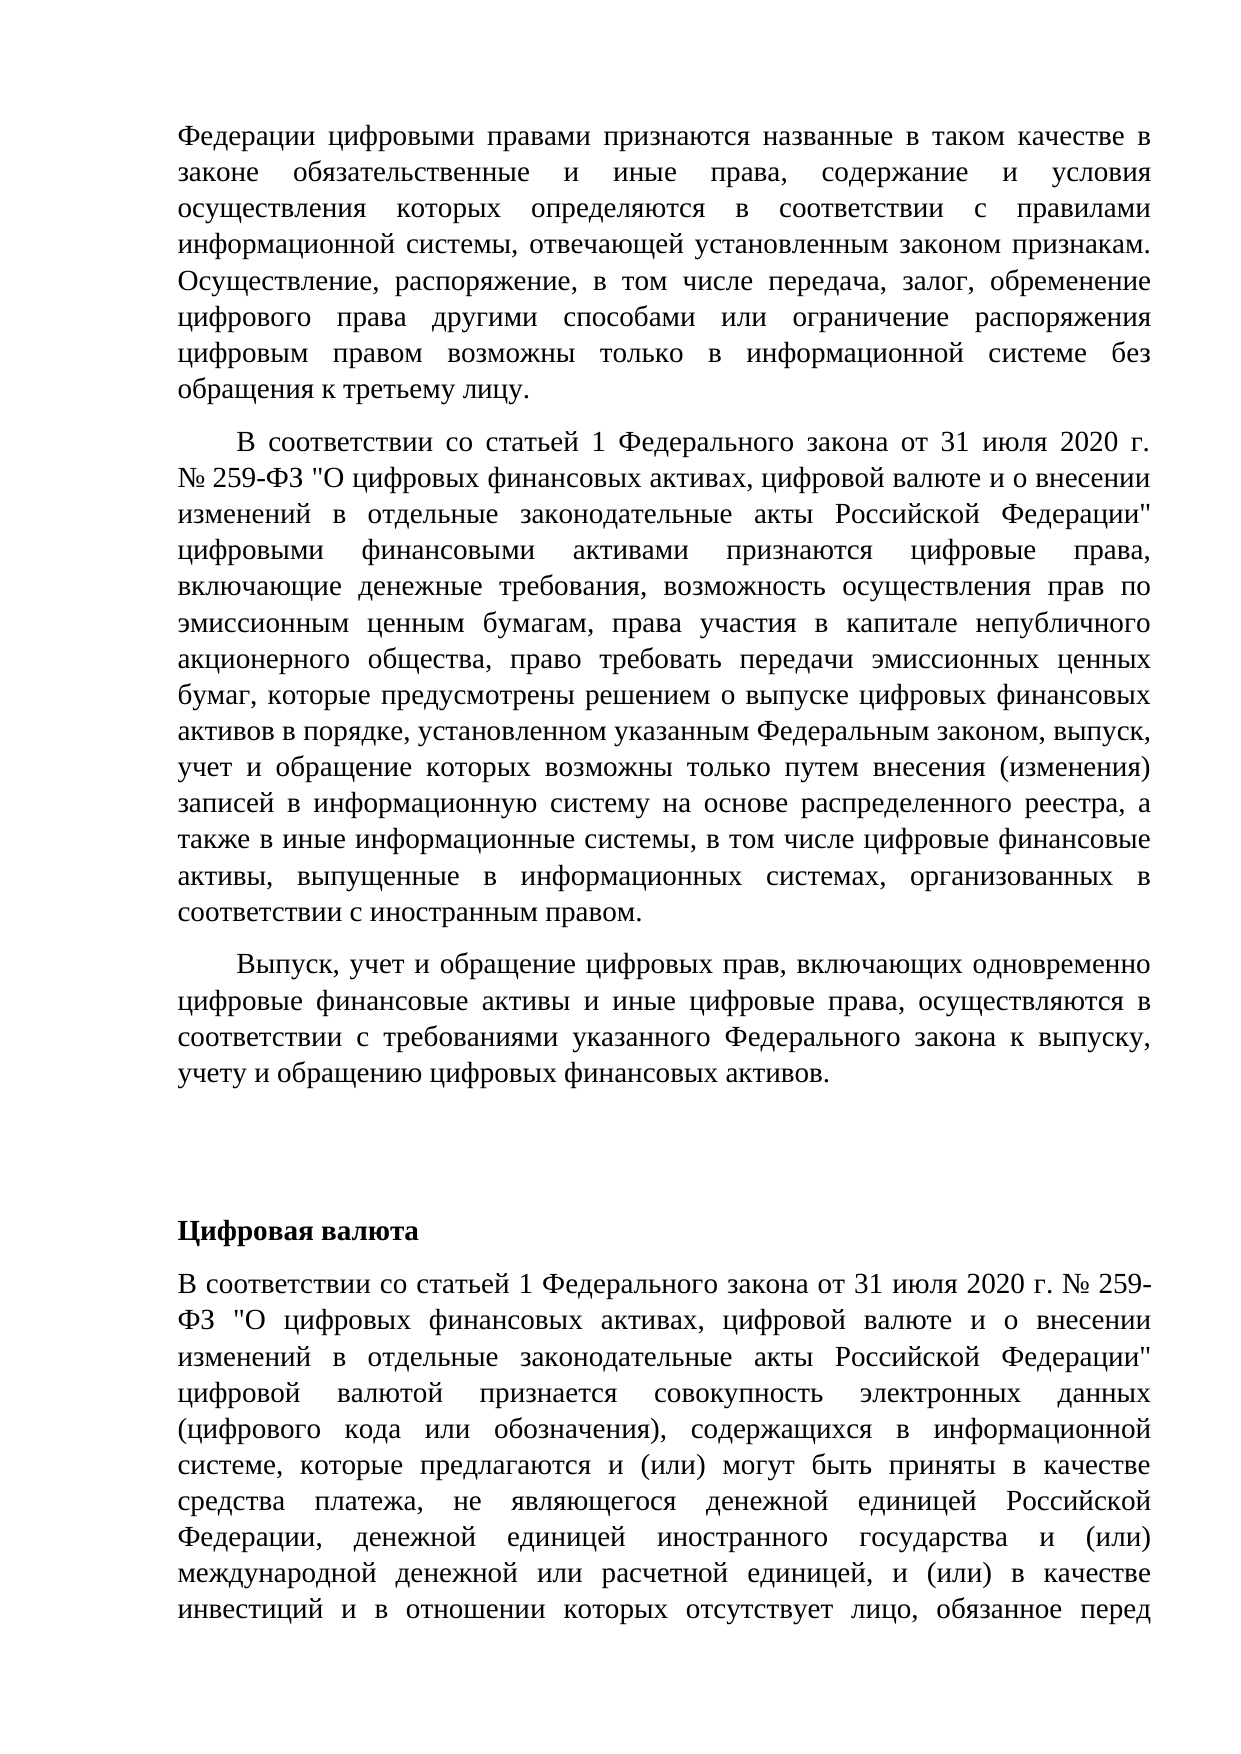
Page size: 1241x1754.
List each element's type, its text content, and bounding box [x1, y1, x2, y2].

text Цифровая валюта [177, 1213, 1152, 1247]
text Выпуск, учет и обращение цифровых прав, включающих одновременно цифровые финансовые активы и иные цифровые права, осуществляются в соответствии с требованиями указанного Федерального закона к выпуску, учету и обращению цифровых финансовых активов. [177, 1052, 1152, 1089]
text Выпуск, учет и обращение цифровых прав, включающих одновременно цифровые финансовые активы и иные цифровые права, осуществляются в соответствии с требованиями указанного Федерального закона к выпуску, учету и обращению цифровых финансовых активов. [177, 947, 1152, 983]
